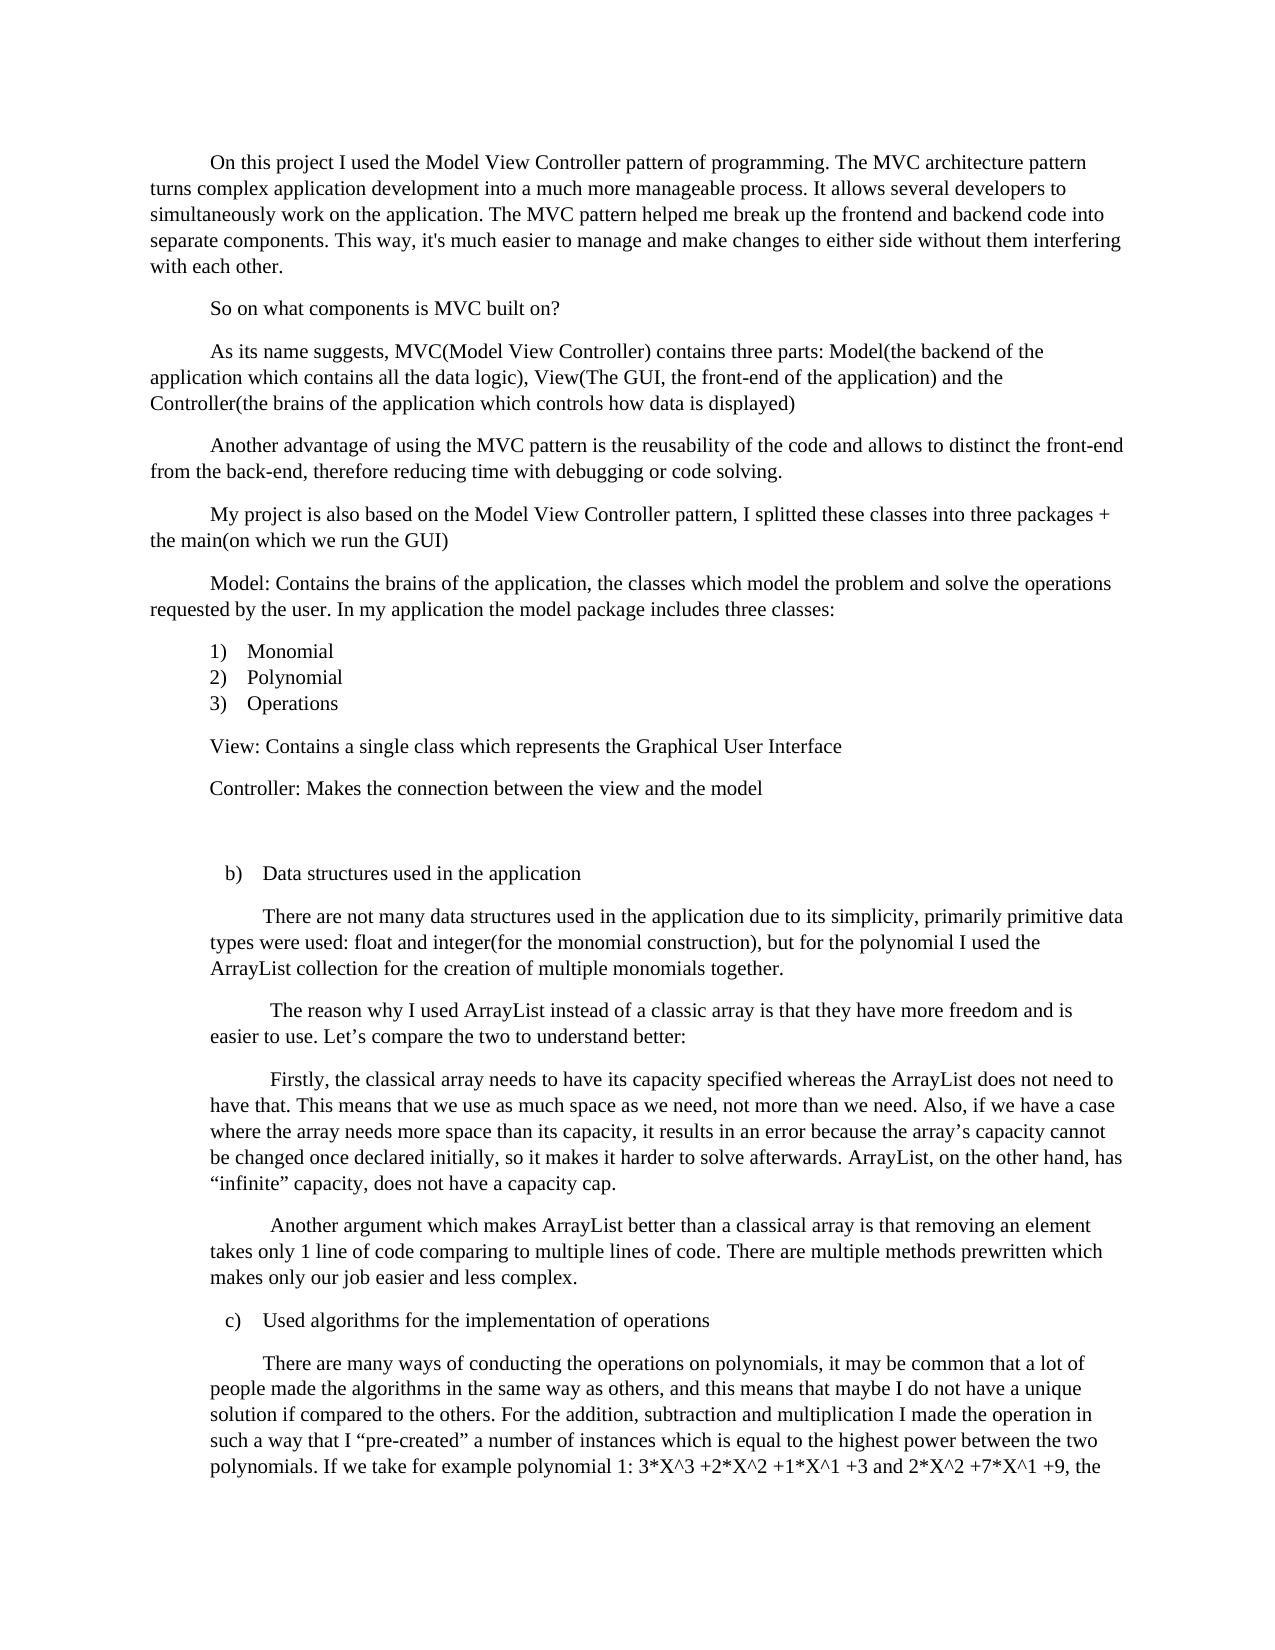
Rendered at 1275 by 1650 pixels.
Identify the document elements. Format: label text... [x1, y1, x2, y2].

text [210, 1350, 1125, 1478]
text Model: Contains the brains of the application, the classes which model the problem and solve the operations requested by the user. In my application the model package includes three classes: [150, 571, 1125, 621]
text There are not many data structures used in the application due to its simplicity, primarily primitive data types were used: float and integer(for the monomial construction), but for the polynomial I used the ArrayList collection for the creation of multiple monomials together. [210, 904, 1125, 980]
text On this project I used the Model View Controller pattern of programming. The MVC architecture pattern turns complex application development into a much more manageable process. It allows several developers to simultaneously work on the application. The MVC pattern helped me break up the frontend and backend code into separate components. This way, it's much easier to manage and make changes to either side without them interfering with each other. [150, 150, 1125, 278]
text So on what components is MVC built on? [150, 296, 1125, 320]
text As its name suggests, MVC(Model View Controller) contains three parts: Model(the backend of the application which contains all the data logic), View(The GUI, the front-end of the application) and the Controller(the brains of the application which controls how data is displayed) [150, 339, 1125, 415]
text Firstly, the classical array needs to have its capacity specified whereas the ArrayList does not need to have that. This means that we use as much space as we need, not more than we need. Also, if we have a case where the array needs more space than its capacity, it results in an error because the array’s capacity cannot be changed once declared initially, so it makes it harder to solve afterwards. ArrayList, on the other hand, has “infinite” capacity, does not have a capacity cap. [210, 1067, 1125, 1195]
list Polynomial [209, 665, 1125, 689]
text Controller: Makes the connection between the view and the model [209, 776, 1125, 800]
text Another advantage of using the MVC pattern is the reusability of the code and allows to distinct the front-end from the back-end, therefore reducing time with debugging or code solving. [150, 433, 1125, 483]
list Monomial [209, 639, 1125, 663]
text My project is also based on the Model View Controller pattern, I splitted these classes into three packages + the main(on which we run the GUI) [150, 502, 1125, 552]
list Operations [209, 691, 1125, 715]
text The reason why I used ArrayList instead of a classic array is that they have more freedom and is easier to use. Let’s compare the two to understand better: [210, 998, 1125, 1048]
text View: Contains a single class which represents the Graphical User Interface [209, 733, 1125, 758]
list Data structures used in the application [225, 861, 1125, 885]
text Another argument which makes ArrayList better than a classical array is that removing an element takes only 1 line of code comparing to multiple lines of code. There are multiple methods prewritten which makes only our job easier and less complex. [210, 1213, 1125, 1289]
list Used algorithms for the implementation of operations [225, 1308, 1125, 1332]
